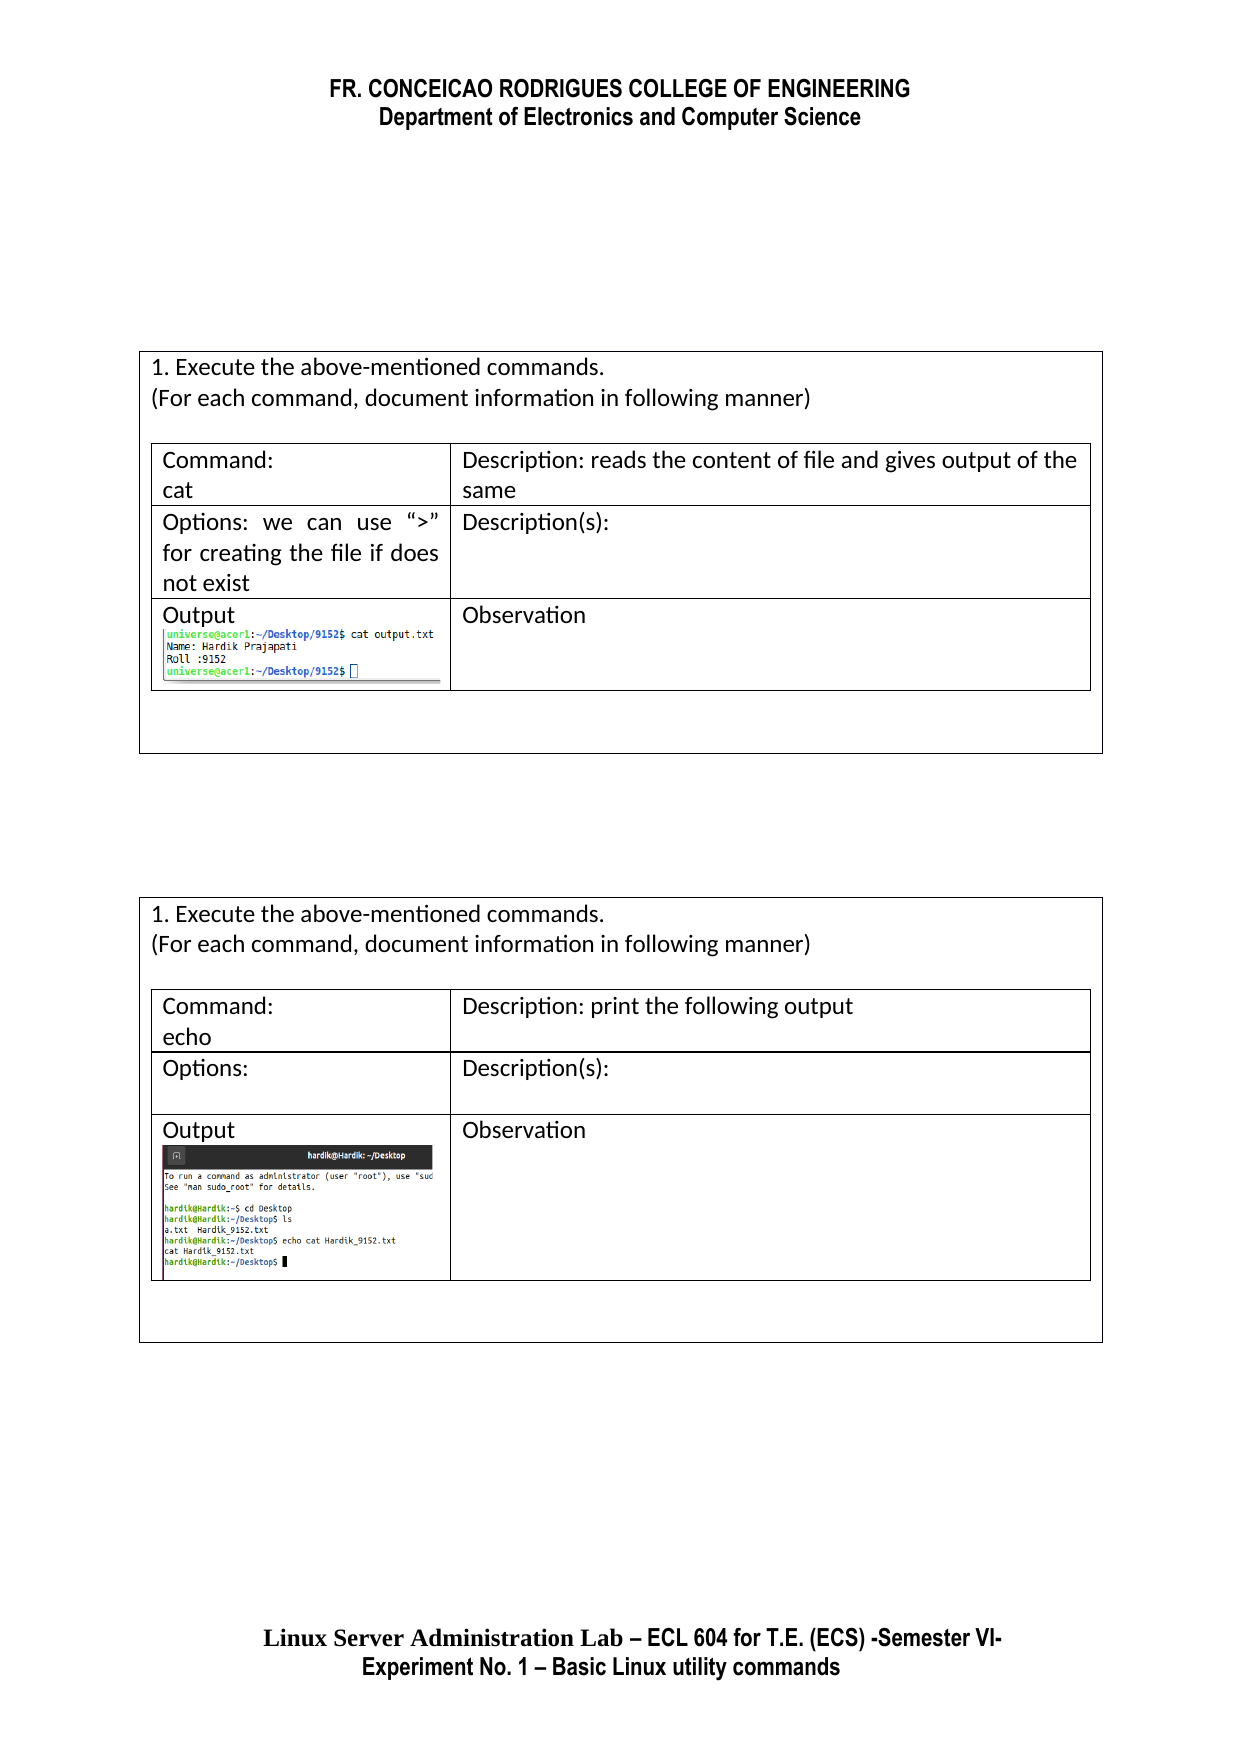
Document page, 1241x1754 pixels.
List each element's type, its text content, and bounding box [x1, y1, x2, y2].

picture [162, 1145, 433, 1280]
table_header 1. Execute the above-mentioned commands. (For each command, document information in following manner) [140, 898, 1102, 1342]
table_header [140, 352, 1102, 752]
picture [162, 629, 441, 684]
